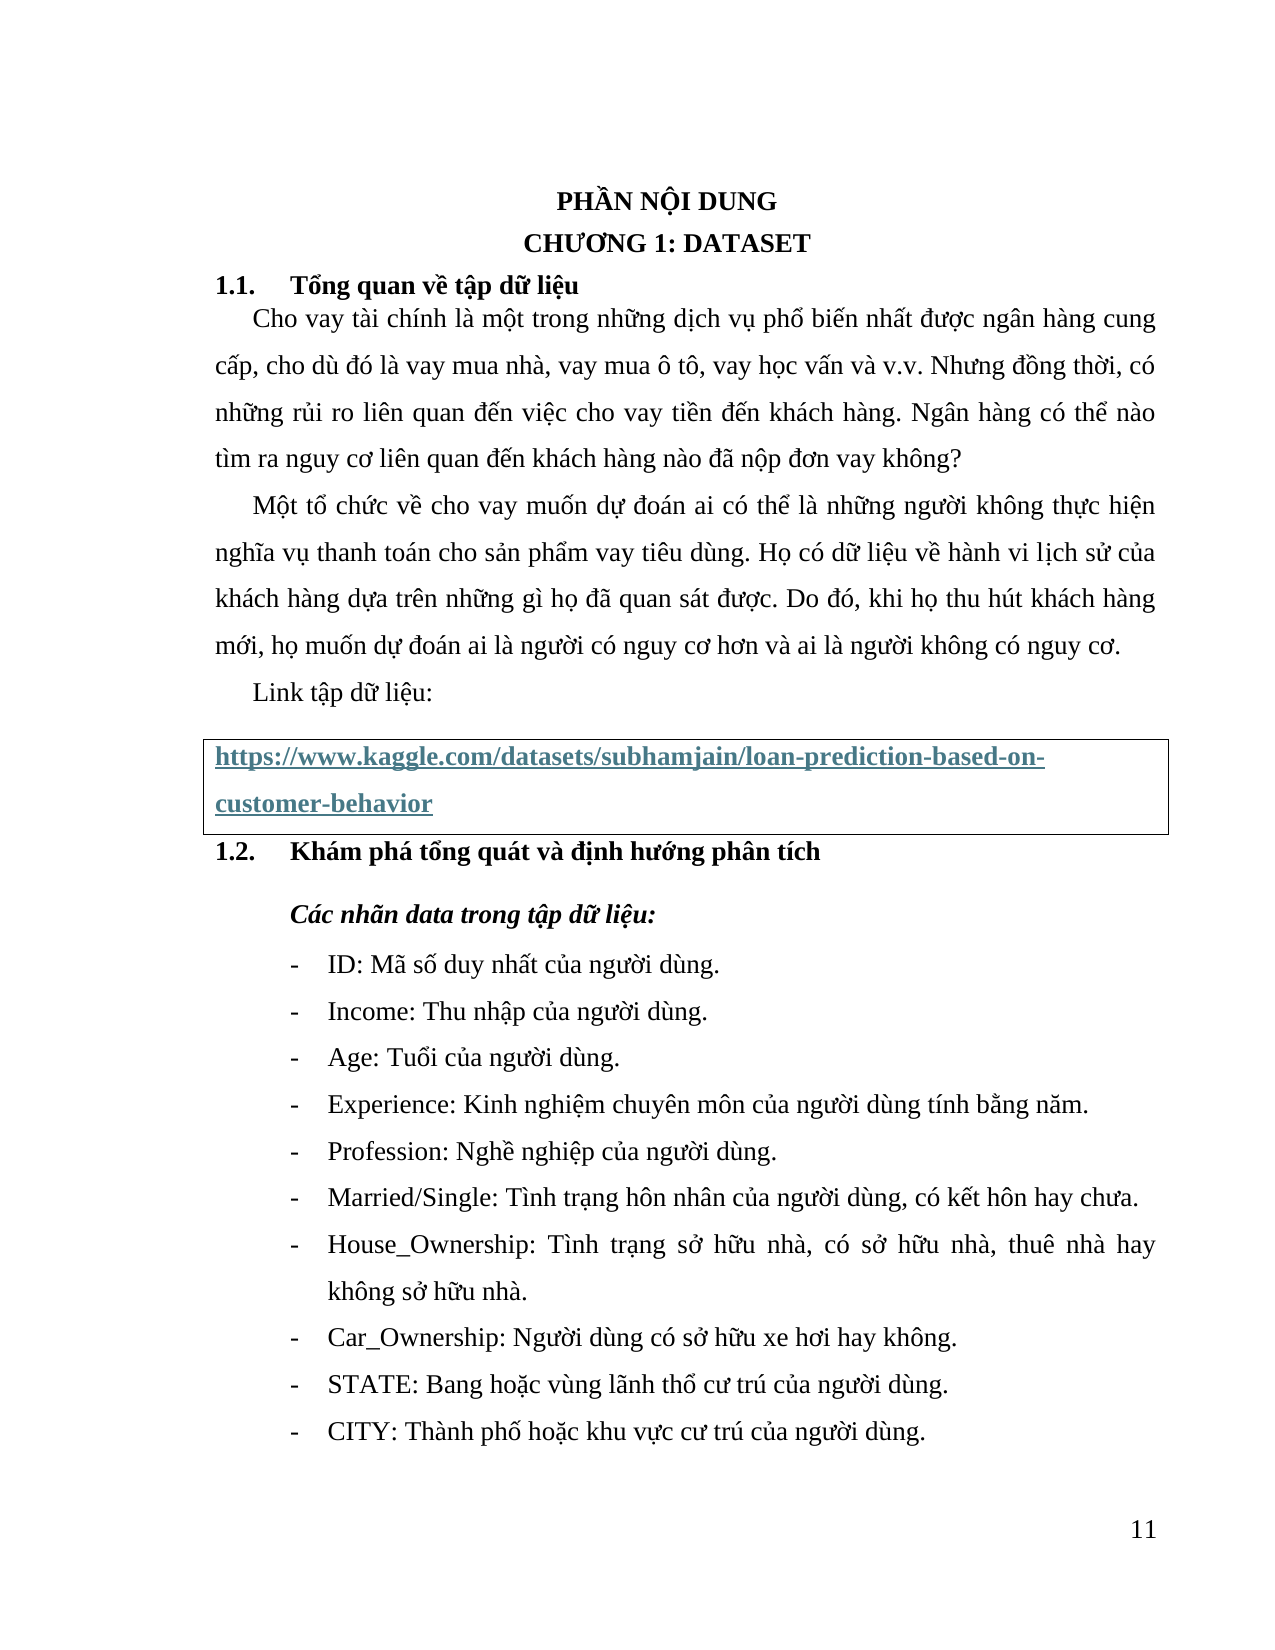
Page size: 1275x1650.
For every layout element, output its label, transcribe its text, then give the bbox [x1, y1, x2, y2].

list Age: Tuổi của người dùng. [290, 1041, 1157, 1073]
subtitle PHẦN NỘI DUNG [177, 185, 1157, 216]
list Married/Single: Tình trạng hôn nhân của người dùng, có kết hôn hay chưa. [290, 1181, 1157, 1213]
list Cho vay tài chính là một trong những dịch vụ phổ biến nhất được ngân hàng cung cấp, cho dù đó là vay mua nhà, vay mua ô tô, vay học vấn và v.v. Nhưng đồng thời, có những rủi ro liên quan đến việc cho vay tiền đến khách hàng. Ngân hàng có thể nào tìm ra nguy cơ liên quan đến khách hàng nào đã nộp đơn vay không? [215, 302, 1157, 474]
list Car_Ownership: Người dùng có sở hữu xe hơi hay không. [290, 1321, 1157, 1353]
text Các nhãn data trong tập dữ liệu: [290, 898, 1157, 929]
list House_Ownership: Tình trạng sở hữu nhà, có sở hữu nhà, thuê nhà hay không sở hữu nhà. [290, 1228, 1157, 1306]
table_header https://www.kaggle.com/datasets/subhamjain/loan-prediction-based-on-customer-behavior [204, 740, 1168, 833]
list Tổng quan về tập dữ liệu [215, 269, 1157, 300]
list Khám phá tổng quát và định hướng phân tích [215, 835, 1157, 866]
list STATE: Bang hoặc vùng lãnh thổ cư trú của người dùng. [290, 1368, 1157, 1399]
list Income: Thu nhập của người dùng. [290, 995, 1157, 1026]
list CITY: Thành phố hoặc khu vực cư trú của người dùng. [290, 1415, 1157, 1446]
subtitle CHƯƠNG 1: DATASET [177, 227, 1157, 258]
list Một tổ chức về cho vay muốn dự đoán ai có thể là những người không thực hiện nghĩa vụ thanh toán cho sản phẩm vay tiêu dùng. Họ có dữ liệu về hành vi lịch sử của khách hàng dựa trên những gì họ đã quan sát được. Do đó, khi họ thu hút khách hàng mới, họ muốn dự đoán ai là người có nguy cơ hơn và ai là người không có nguy cơ. [215, 489, 1157, 660]
list Profession: Nghề nghiệp của người dùng. [290, 1135, 1157, 1166]
list ID: Mã số duy nhất của người dùng. [290, 948, 1157, 979]
list Experience: Kinh nghiệm chuyên môn của người dùng tính bằng năm. [290, 1088, 1157, 1119]
list Link tập dữ liệu: [215, 676, 1157, 707]
